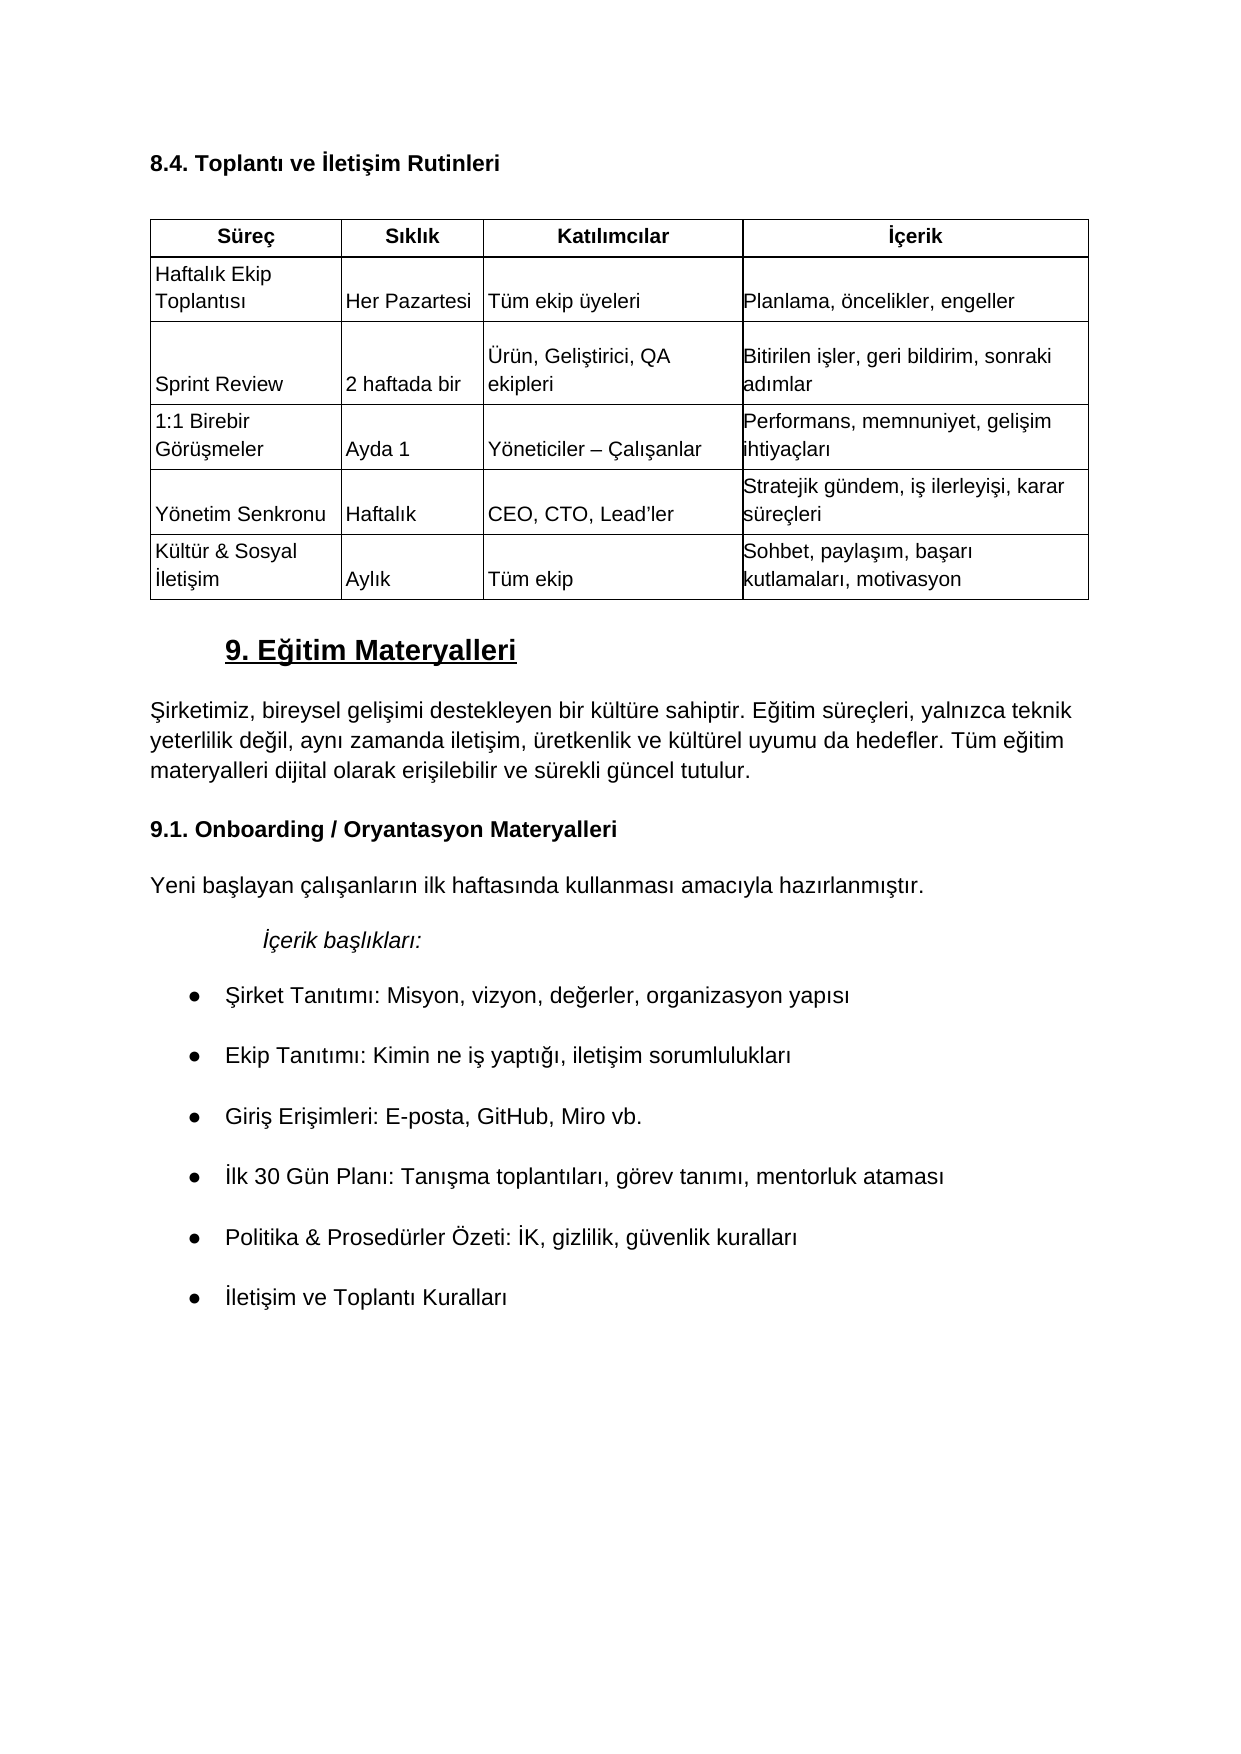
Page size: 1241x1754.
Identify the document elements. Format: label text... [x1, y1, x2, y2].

table_header Süreç [151, 220, 341, 256]
list Ekip Tanıtımı: Kimin ne iş yaptığı, iletişim sorumlulukları [187, 1042, 1090, 1099]
subtitle İçerik başlıkları: [262, 927, 1090, 953]
table_cell Tüm ekip üyeleri [484, 258, 742, 321]
subtitle 9.1. Onboarding / Oryantasyon Materyalleri [150, 816, 1090, 843]
list Şirket Tanıtımı: Misyon, vizyon, değerler, organizasyon yapısı [187, 982, 1090, 1039]
table_cell Sprint Review [151, 322, 341, 404]
table_header İçerik [744, 220, 1088, 256]
table_cell Stratejik gündem, iş ilerleyişi, karar süreçleri [744, 470, 1088, 534]
table_cell Haftalık Ekip Toplantısı [151, 258, 341, 321]
list İlk 30 Gün Planı: Tanışma toplantıları, görev tanımı, mentorluk ataması [187, 1163, 1090, 1220]
table_cell Bitirilen işler, geri bildirim, sonraki adımlar [744, 322, 1088, 404]
table_header Sıklık [342, 220, 483, 256]
table_cell Haftalık [342, 470, 483, 534]
table_cell Ayda 1 [342, 405, 483, 469]
table_cell Her Pazartesi [342, 258, 483, 321]
subtitle 9. Eğitim Materyalleri [150, 633, 1090, 667]
list Politika & Prosedürler Özeti: İK, gizlilik, güvenlik kuralları [187, 1224, 1090, 1280]
table_cell Tüm ekip [484, 535, 742, 598]
table_cell Yönetim Senkronu [151, 470, 341, 534]
table_cell Ürün, Geliştirici, QA ekipleri [484, 322, 742, 404]
table_cell Yöneticiler – Çalışanlar [484, 405, 742, 469]
table_cell CEO, CTO, Lead’ler [484, 470, 742, 534]
text Yeni başlayan çalışanların ilk haftasında kullanması amacıyla hazırlanmıştır. [150, 872, 1090, 898]
table_cell Performans, memnuniyet, gelişim ihtiyaçları [744, 405, 1088, 469]
list İletişim ve Toplantı Kuralları [187, 1284, 1090, 1341]
table_cell Sohbet, paylaşım, başarı kutlamaları, motivasyon [744, 535, 1088, 598]
list Giriş Erişimleri: E-posta, GitHub, Miro vb. [187, 1103, 1090, 1159]
table_cell Planlama, öncelikler, engeller [744, 258, 1088, 321]
text Şirketimiz, bireysel gelişimi destekleyen bir kültüre sahiptir. Eğitim süreçleri, yalnızca teknik yeterlilik değil, aynı zamanda iletişim, üretkenlik ve kültürel uyumu da hedefler. Tüm eğitim materyalleri dijital olarak erişilebilir ve sürekli güncel tutulur. [150, 697, 1090, 783]
table_header Katılımcılar [484, 220, 742, 256]
table_cell Kültür & Sosyal İletişim [151, 535, 341, 598]
table_cell 1:1 Birebir Görüşmeler [151, 405, 341, 469]
table_cell 2 haftada bir [342, 322, 483, 404]
table_cell Aylık [342, 535, 483, 598]
subtitle 8.4. Toplantı ve İletişim Rutinleri [150, 150, 1090, 176]
